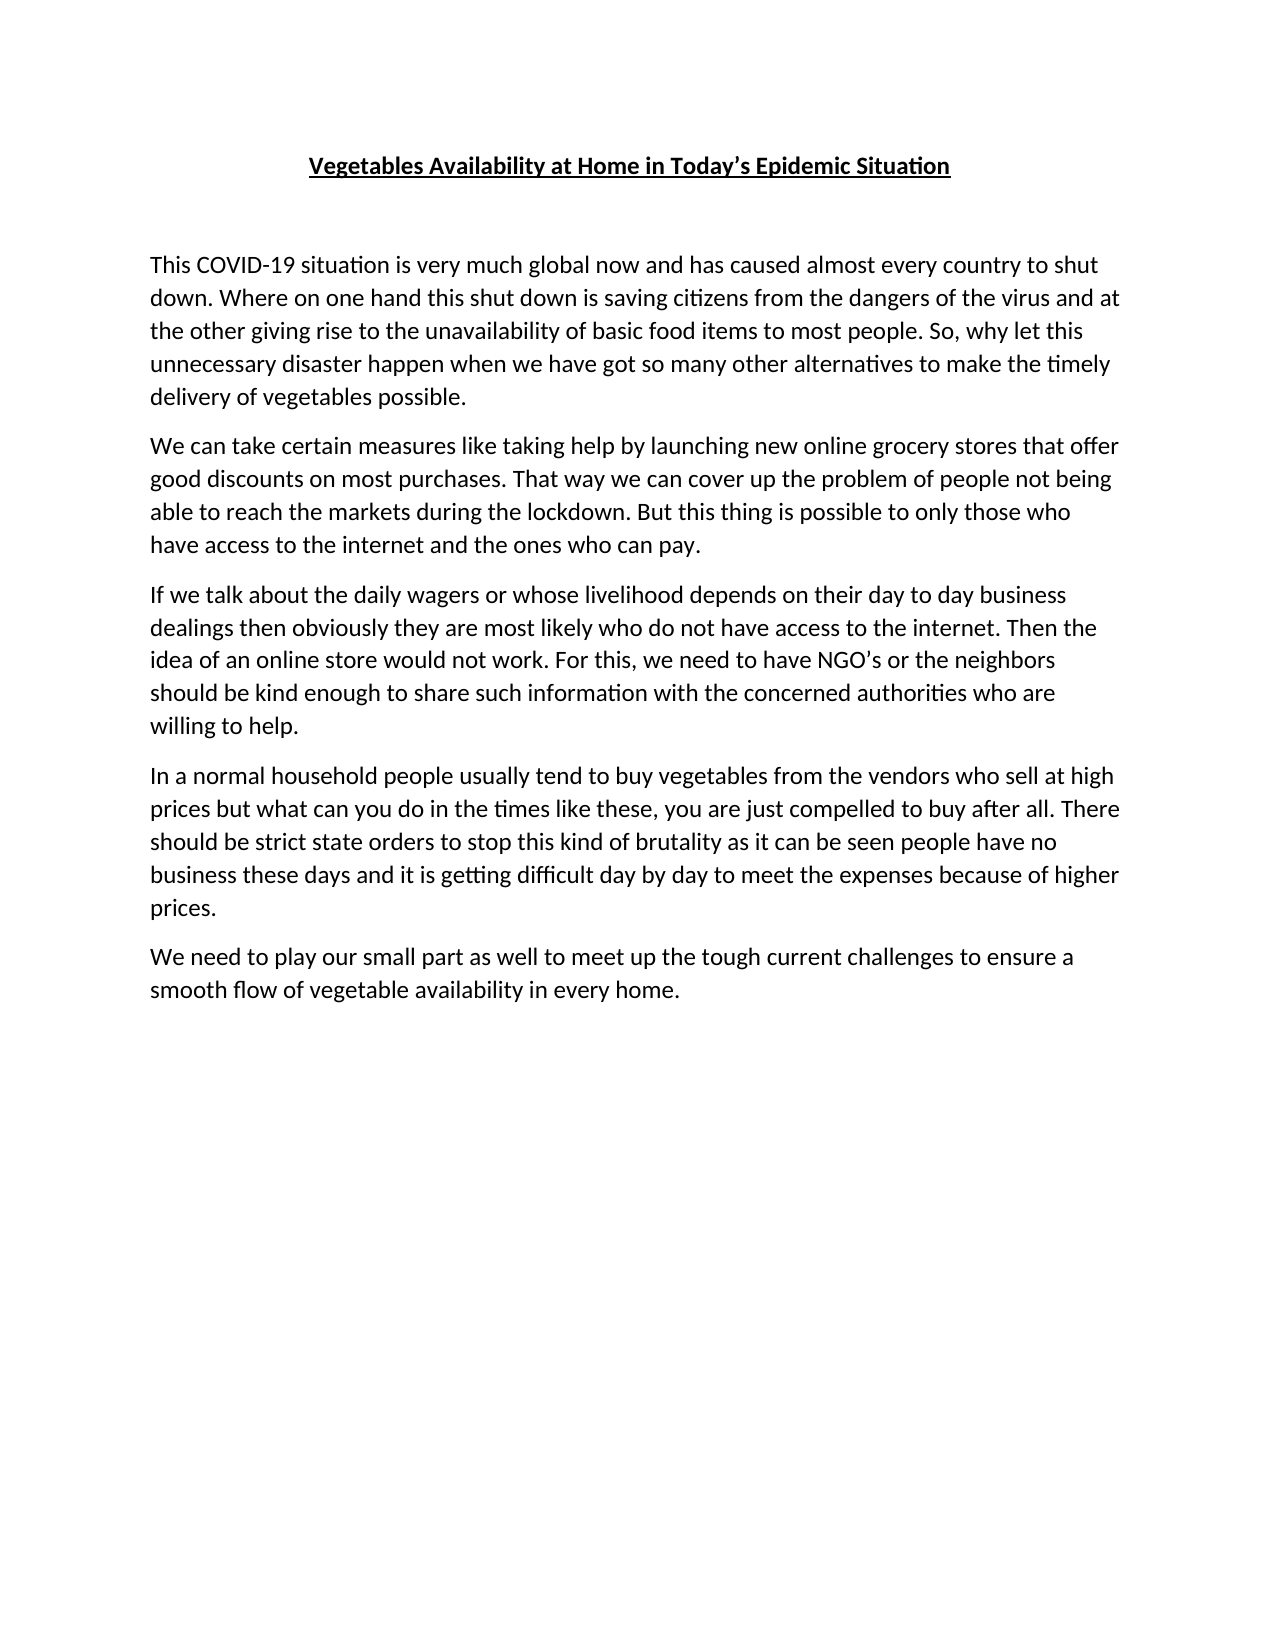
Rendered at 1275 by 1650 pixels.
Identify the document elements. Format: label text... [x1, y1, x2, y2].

text In a normal household people usually tend to buy vegetables from the vendors who sell at high prices but what can you do in the times like these, you are just compelled to buy after all. There should be strict state orders to stop this kind of brutality as it can be seen people have no business these days and it is getting difficult day by day to meet the expenses because of higher prices. [150, 760, 1125, 922]
text If we talk about the daily wagers or whose livelihood depends on their day to day business dealings then obviously they are most likely who do not have access to the internet. Then the idea of an online store would not work. For this, we need to have NGO’s or the neighbors should be kind enough to share such information with the concerned authorities who are willing to help. [150, 579, 1125, 741]
text We need to play our small part as well to meet up the tough current challenges to ensure a smooth flow of vegetable availability in every home. [150, 941, 1125, 1005]
text This COVID-19 situation is very much global now and has caused almost every country to shut down. Where on one hand this shut down is saving citizens from the dangers of the virus and at the other giving rise to the unavailability of basic food items to most people. So, why let this unnecessary disaster happen when we have got so many other alternatives to make the timely delivery of vegetables possible. [150, 249, 1125, 411]
text We can take certain measures like taking help by launching new online grocery stores that offer good discounts on most purchases. That way we can cover up the problem of people not being able to reach the markets during the lockdown. But this thing is possible to only those who have access to the internet and the ones who can pay. [150, 430, 1125, 560]
text Vegetables Availability at Home in Today’s Epidemic Situation [150, 150, 1125, 181]
